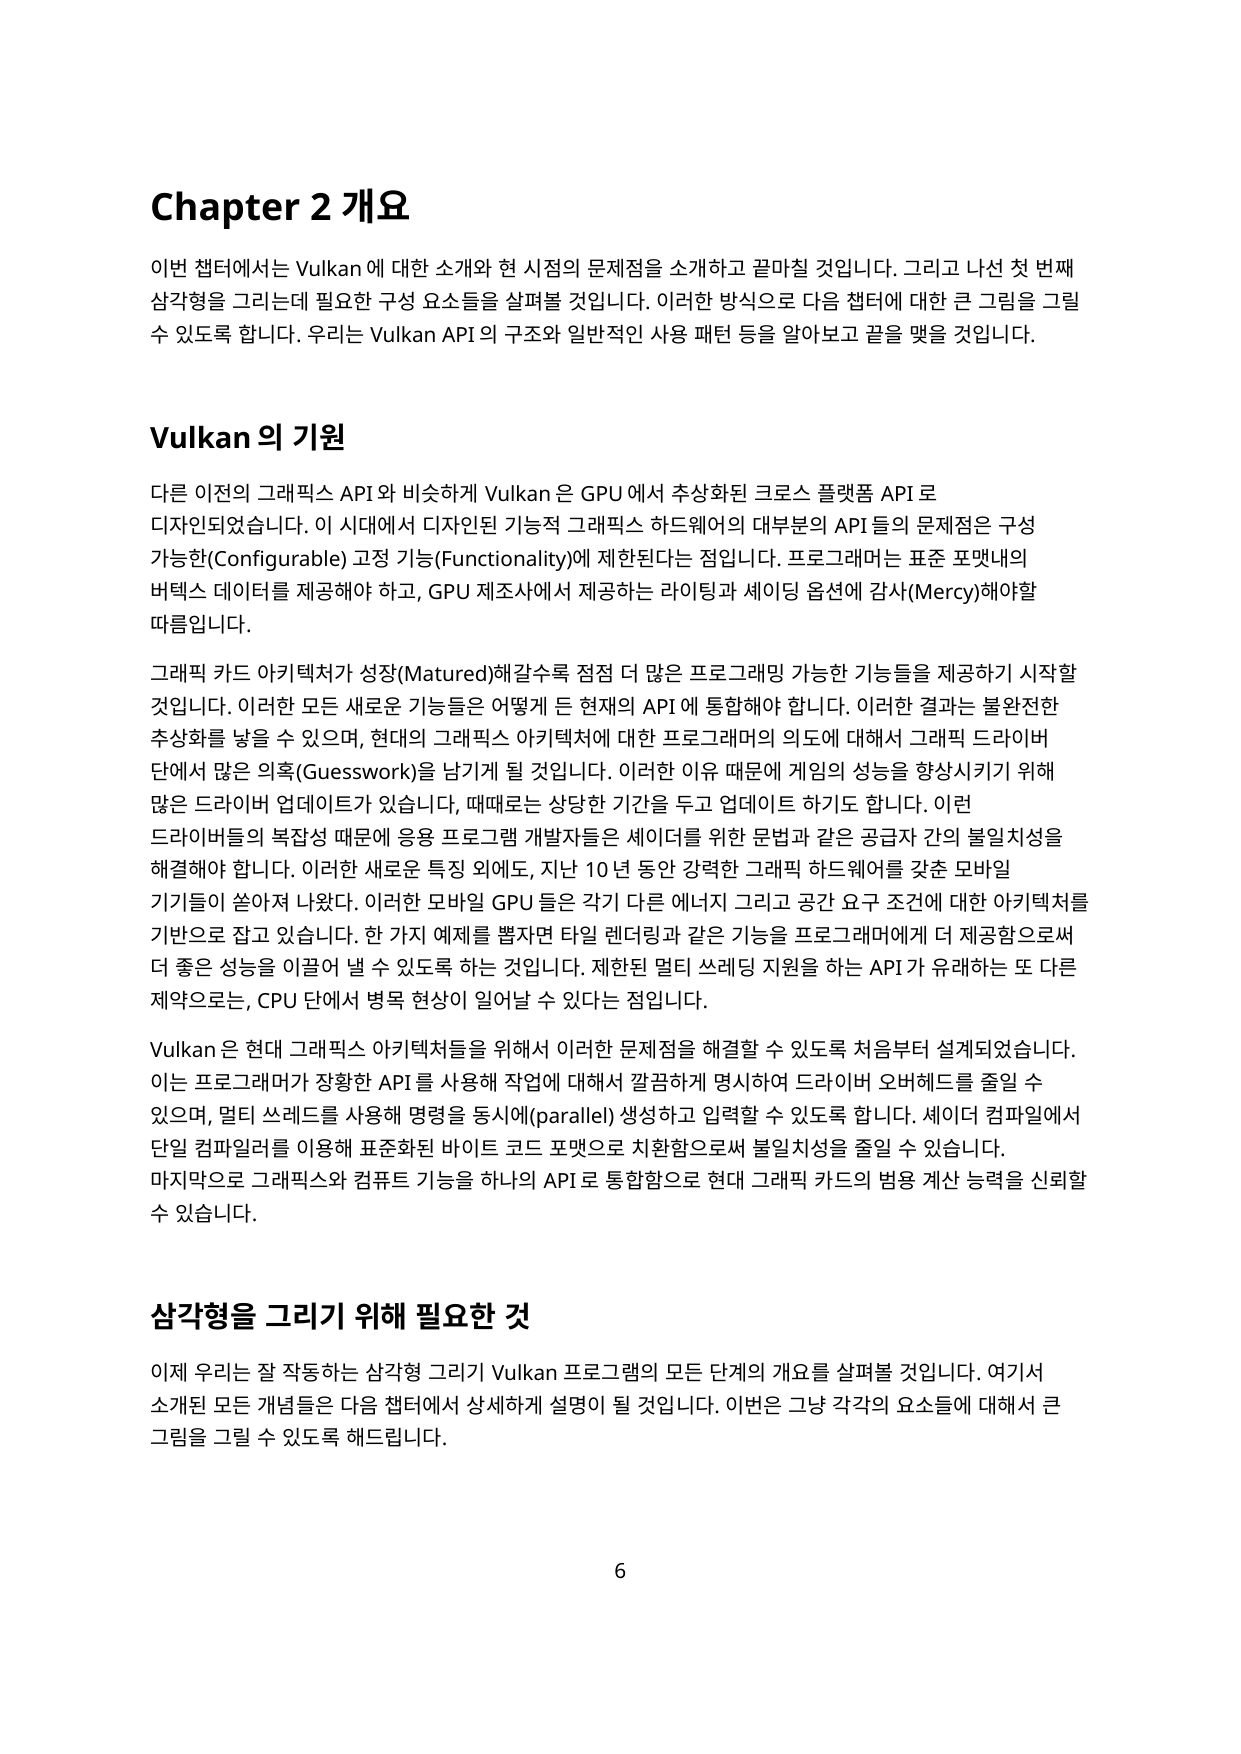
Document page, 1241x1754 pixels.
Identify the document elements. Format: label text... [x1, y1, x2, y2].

text Vulkan은 현대 그래픽스 아키텍처들을 위해서 이러한 문제점을 해결할 수 있도록 처음부터 설계되었습니다. 이는 프로그래머가 장황한 API를 사용해 작업에 대해서 깔끔하게 명시하여 드라이버 오버헤드를 줄일 수 있으며, 멀티 쓰레드를 사용해 명령을 동시에(parallel) 생성하고 입력할 수 있도록 합니다. 셰이더 컴파일에서 단일 컴파일러를 이용해 표준화된 바이트 코드 포맷으로 치환함으로써 불일치성을 줄일 수 있습니다. 마지막으로 그래픽스와 컴퓨트 기능을 하나의 API로 통합함으로 현대 그래픽 카드의 범용 계산 능력을 신뢰할 수 있습니다. [150, 1034, 1090, 1227]
text 그래픽 카드 아키텍처가 성장(Matured)해갈수록 점점 더 많은 프로그래밍 가능한 기능들을 제공하기 시작할 것입니다. 이러한 모든 새로운 기능들은 어떻게 든 현재의 API에 통합해야 합니다. 이러한 결과는 불완전한 추상화를 낳을 수 있으며, 현대의 그래픽스 아키텍처에 대한 프로그래머의 의도에 대해서 그래픽 드라이버 단에서 많은 의혹(Guesswork)을 남기게 될 것입니다. 이러한 이유 때문에 게임의 성능을 향상시키기 위해 많은 드라이버 업데이트가 있습니다, 때때로는 상당한 기간을 두고 업데이트 하기도 합니다. 이런 드라이버들의 복잡성 때문에 응용 프로그램 개발자들은 셰이더를 위한 문법과 같은 공급자 간의 불일치성을 해결해야 합니다. 이러한 새로운 특징 외에도, 지난 10년 동안 강력한 그래픽 하드웨어를 갖춘 모바일 기기들이 쏟아져 나왔다. 이러한 모바일 GPU들은 각기 다른 에너지 그리고 공간 요구 조건에 대한 아키텍처를 기반으로 잡고 있습니다. 한 가지 예제를 뽑자면 타일 렌더링과 같은 기능을 프로그래머에게 더 제공함으로써 더 좋은 성능을 이끌어 낼 수 있도록 하는 것입니다. 제한된 멀티 쓰레딩 지원을 하는 API가 유래하는 또 다른 제약으로는, CPU 단에서 병목 현상이 일어날 수 있다는 점입니다. [150, 657, 1090, 1014]
text 이제 우리는 잘 작동하는 삼각형 그리기 Vulkan 프로그램의 모든 단계의 개요를 살펴볼 것입니다. 여기서 소개된 모든 개념들은 다음 챕터에서 상세하게 설명이 될 것입니다. 이번은 그냥 각각의 요소들에 대해서 큰 그림을 그릴 수 있도록 해드립니다. [150, 1356, 1090, 1452]
text 이번 챕터에서는 Vulkan에 대한 소개와 현 시점의 문제점을 소개하고 끝마칠 것입니다. 그리고 나선 첫 번째 삼각형을 그리는데 필요한 구성 요소들을 살펴볼 것입니다. 이러한 방식으로 다음 챕터에 대한 큰 그림을 그릴 수 있도록 합니다. 우리는 Vulkan API의 구조와 일반적인 사용 패턴 등을 알아보고 끝을 맺을 것입니다. [150, 253, 1090, 348]
text 다른 이전의 그래픽스 API와 비슷하게 Vulkan은 GPU에서 추상화된 크로스 플랫폼 API로 디자인되었습니다. 이 시대에서 디자인된 기능적 그래픽스 하드웨어의 대부분의 API들의 문제점은 구성 가능한(Configurable) 고정 기능(Functionality)에 제한된다는 점입니다. 프로그래머는 표준 포맷내의 버텍스 데이터를 제공해야 하고, GPU 제조사에서 제공하는 라이팅과 셰이딩 옵션에 감사(Mercy)해야할 따름입니다. [150, 477, 1090, 638]
text Vulkan의 기원 [150, 415, 1090, 457]
text Chapter 2 개요 [150, 177, 1090, 232]
text 삼각형을 그리기 위해 필요한 것 [150, 1294, 1090, 1336]
